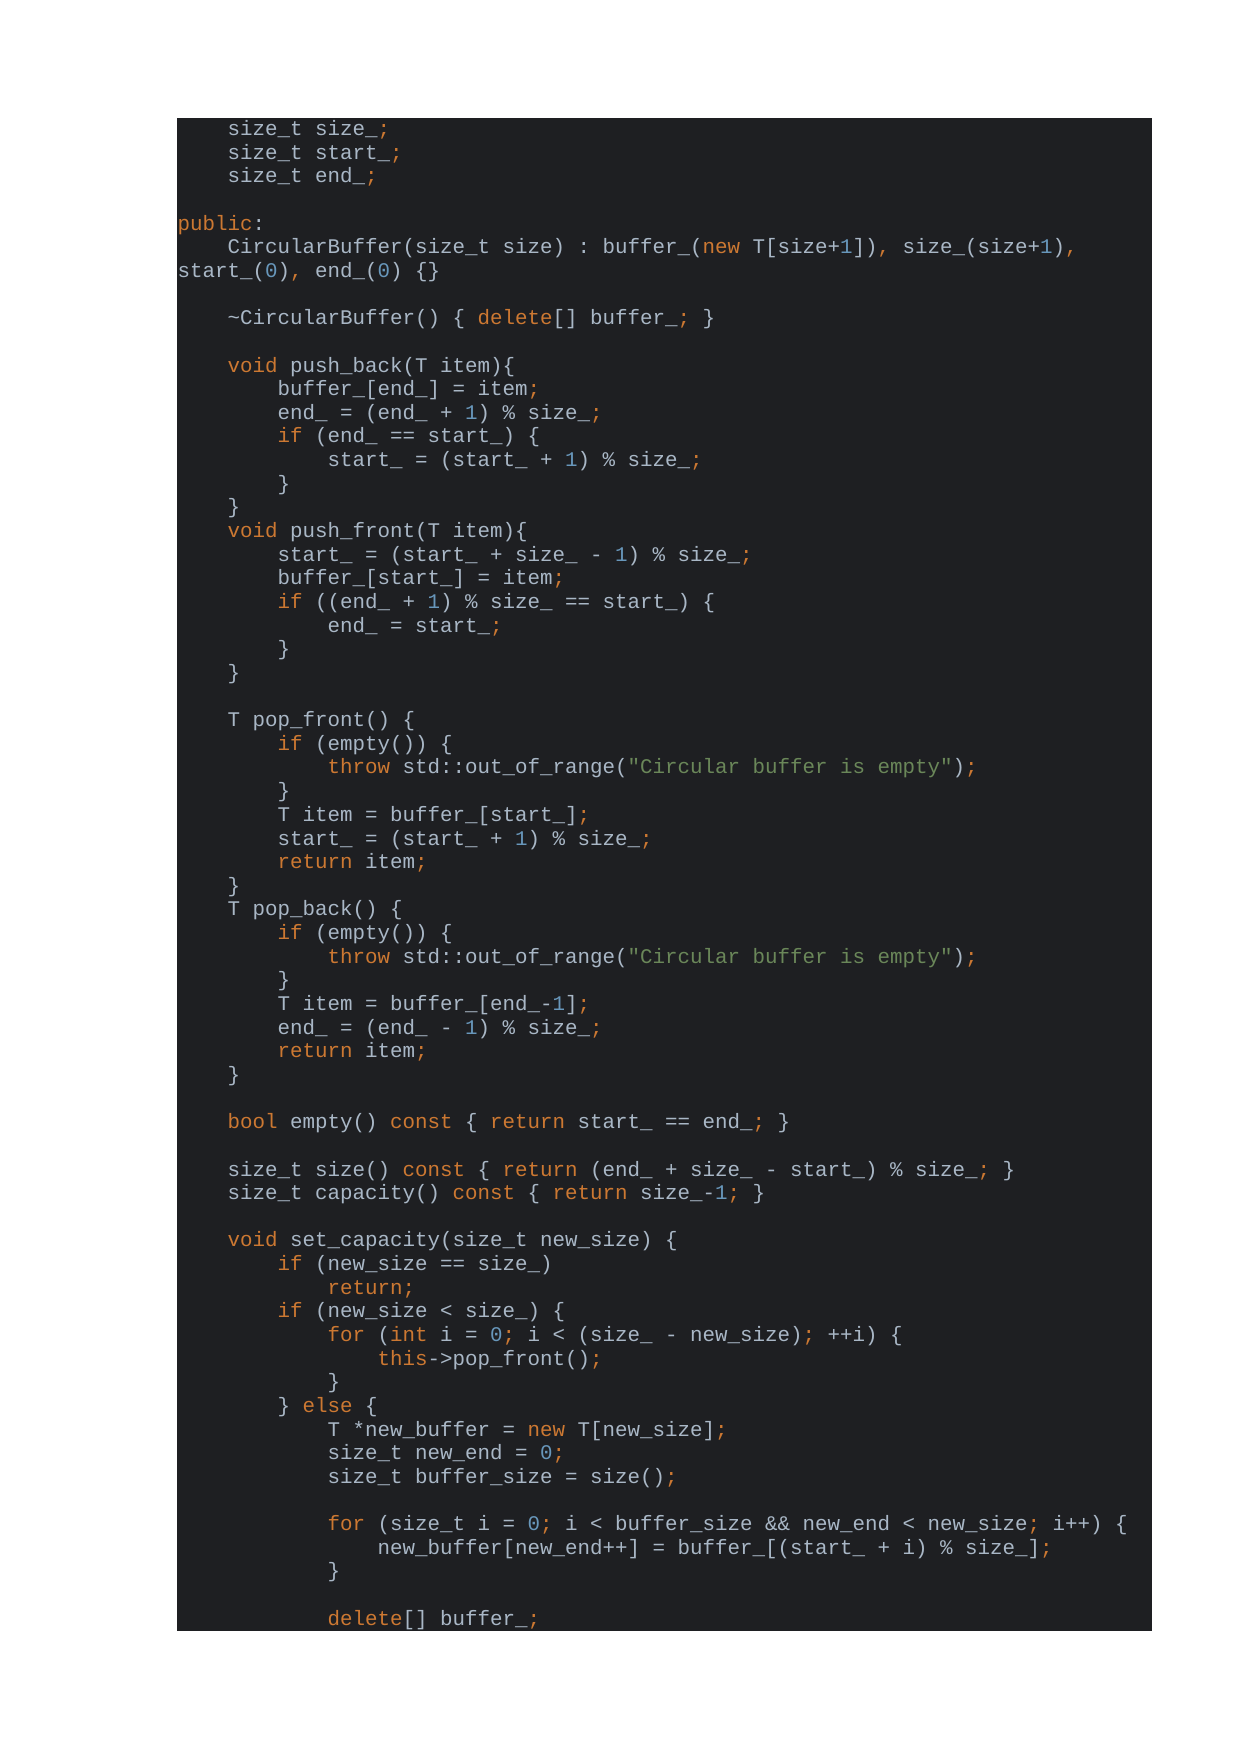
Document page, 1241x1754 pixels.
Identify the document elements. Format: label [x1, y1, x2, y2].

text [177, 118, 1152, 1631]
